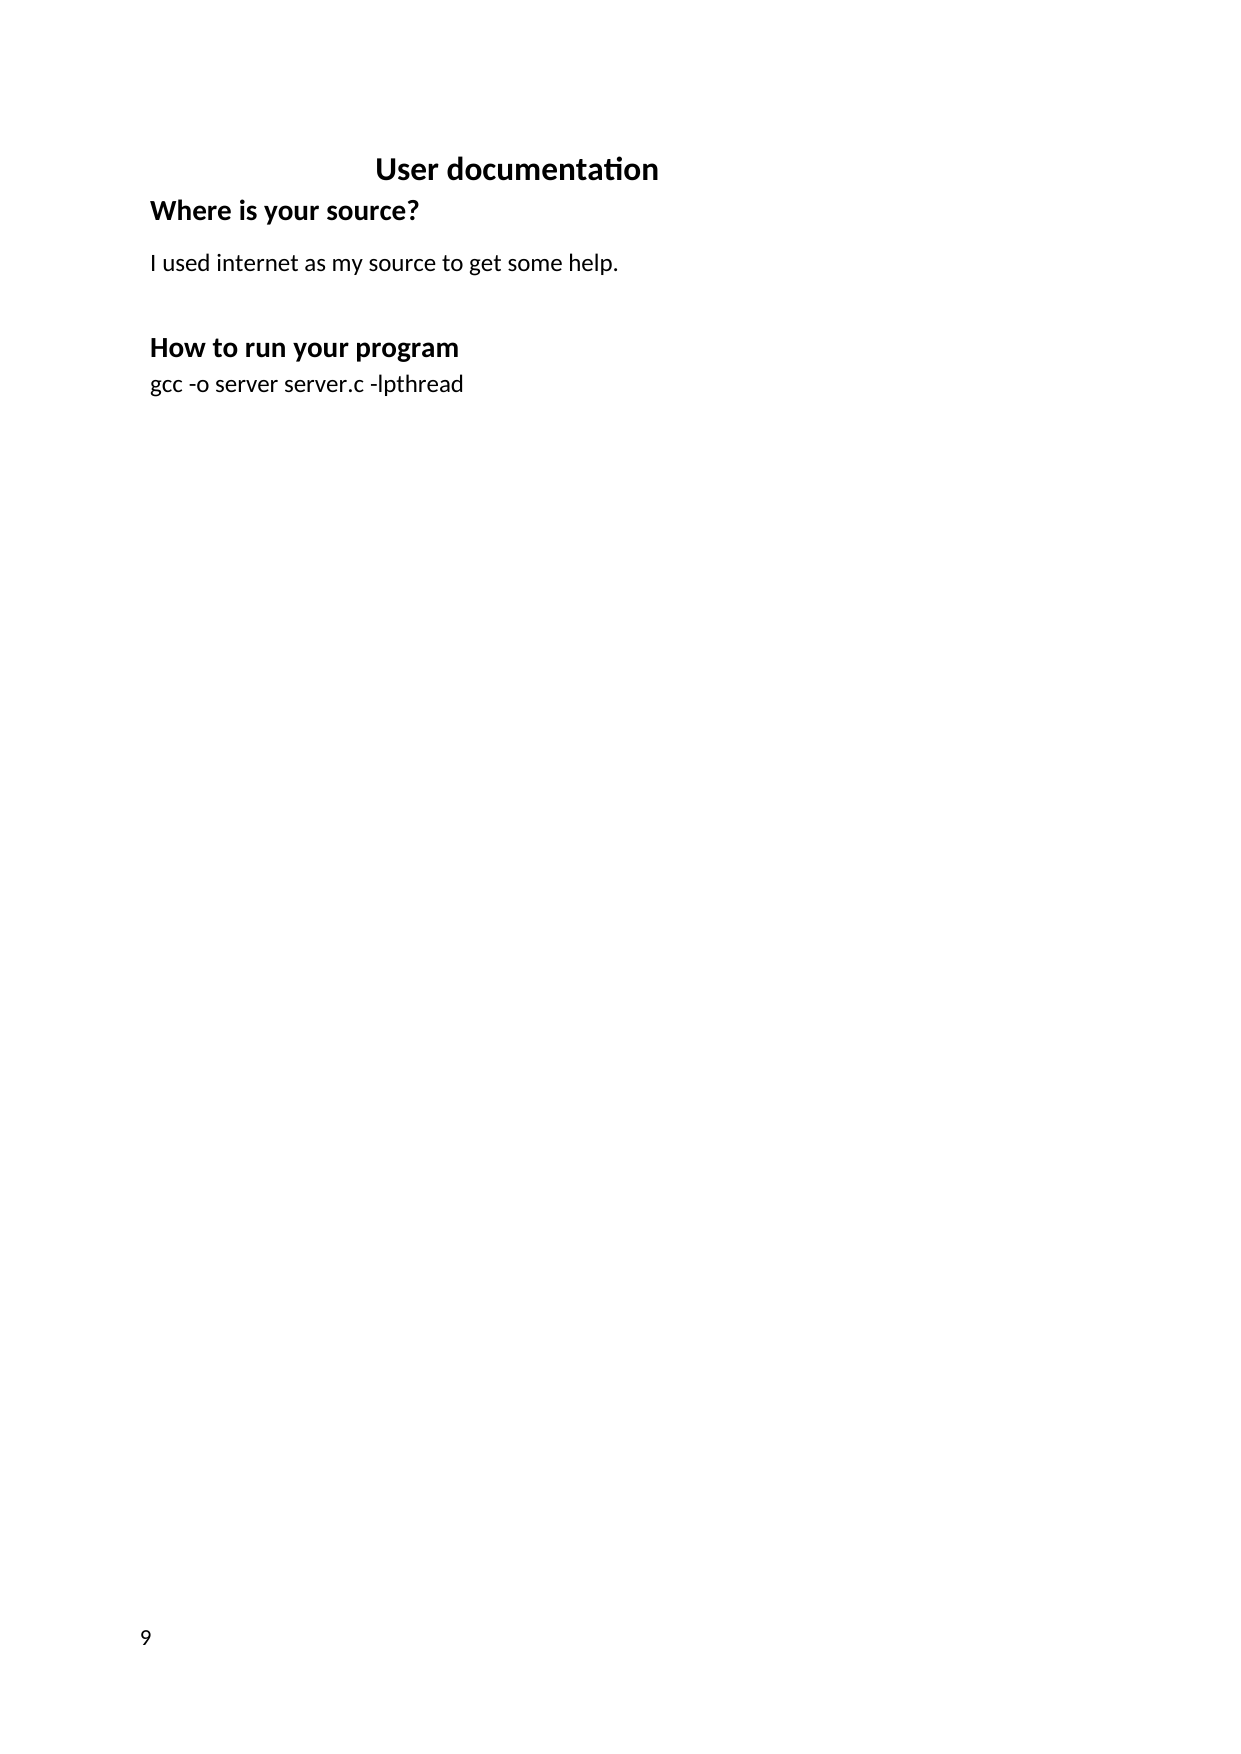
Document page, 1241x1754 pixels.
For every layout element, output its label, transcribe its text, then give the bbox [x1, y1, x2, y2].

text User documentation [375, 148, 1101, 189]
text gcc -o server server.c -lpthread [150, 368, 1101, 399]
subtitle How to run your program [150, 329, 1101, 365]
text I used internet as my source to get some help. [150, 247, 1101, 278]
subtitle Where is your source? [150, 192, 1101, 227]
